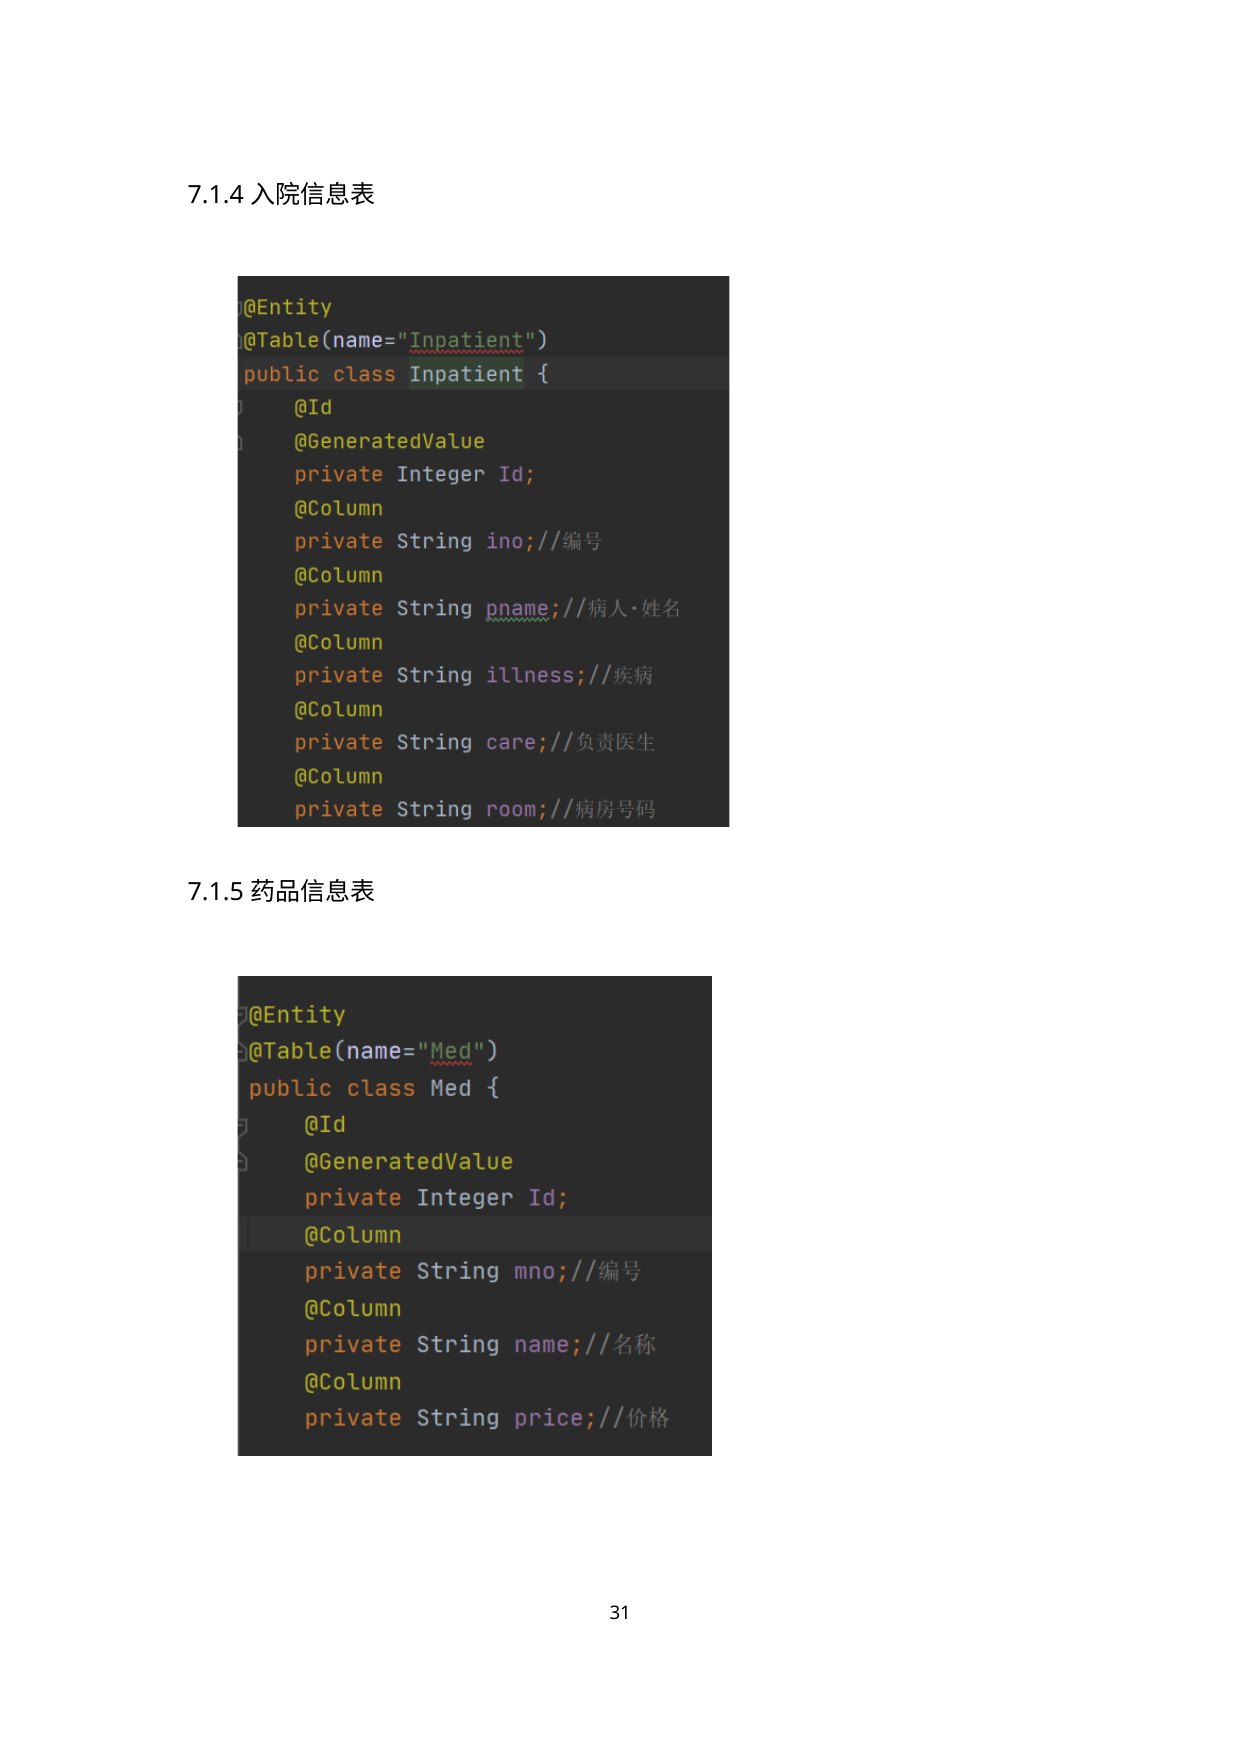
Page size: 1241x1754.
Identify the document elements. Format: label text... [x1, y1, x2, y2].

subtitle 7.1.4 入院信息表 [187, 160, 1053, 225]
picture [237, 976, 712, 1456]
subtitle 7.1.5 药品信息表 [187, 857, 1053, 922]
picture [237, 276, 730, 827]
